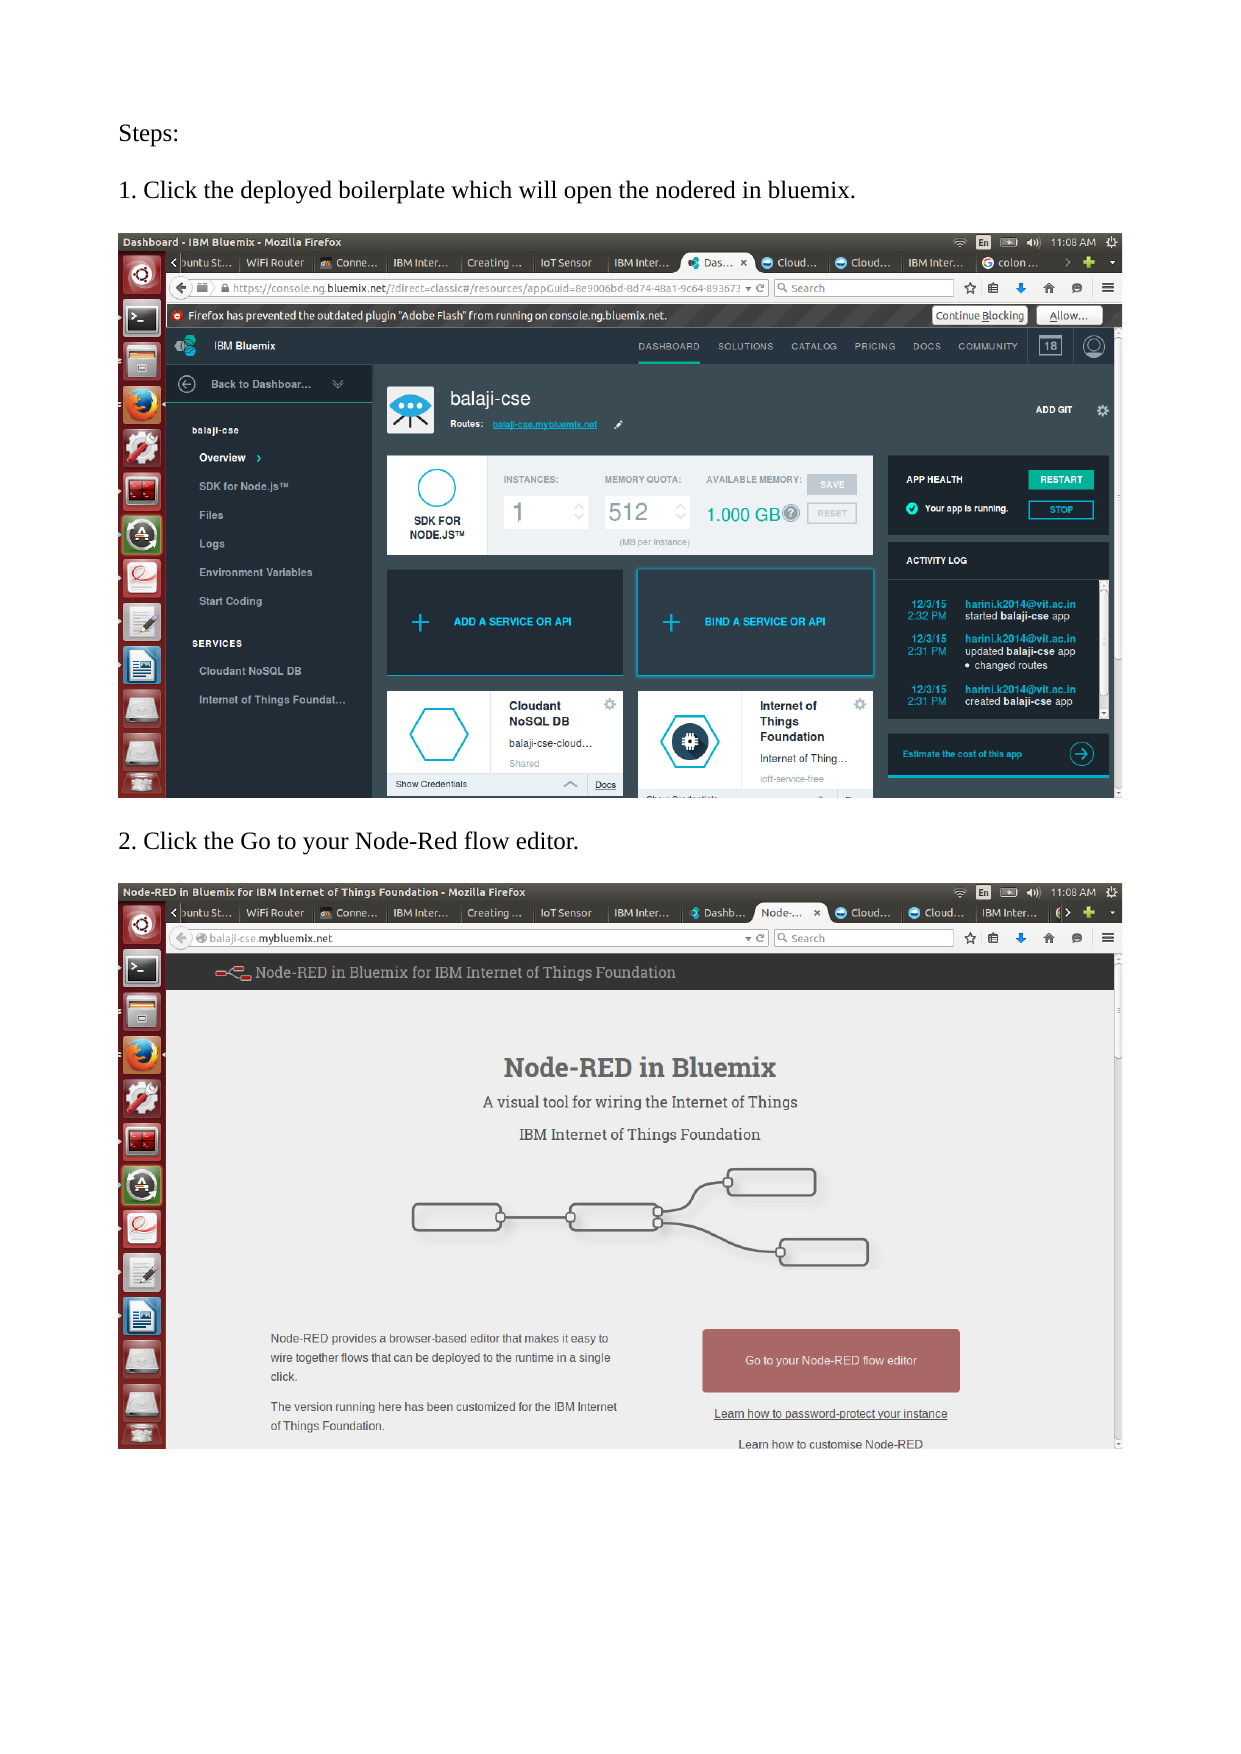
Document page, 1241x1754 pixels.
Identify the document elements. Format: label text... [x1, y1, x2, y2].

text 2. Click the Go to your Node-Red flow editor. [118, 826, 1122, 855]
text Steps: [118, 118, 1122, 147]
picture [118, 233, 1123, 798]
picture [118, 883, 1123, 1449]
text 1. Click the deployed boilerplate which will open the nodered in bluemix. [118, 176, 1122, 204]
